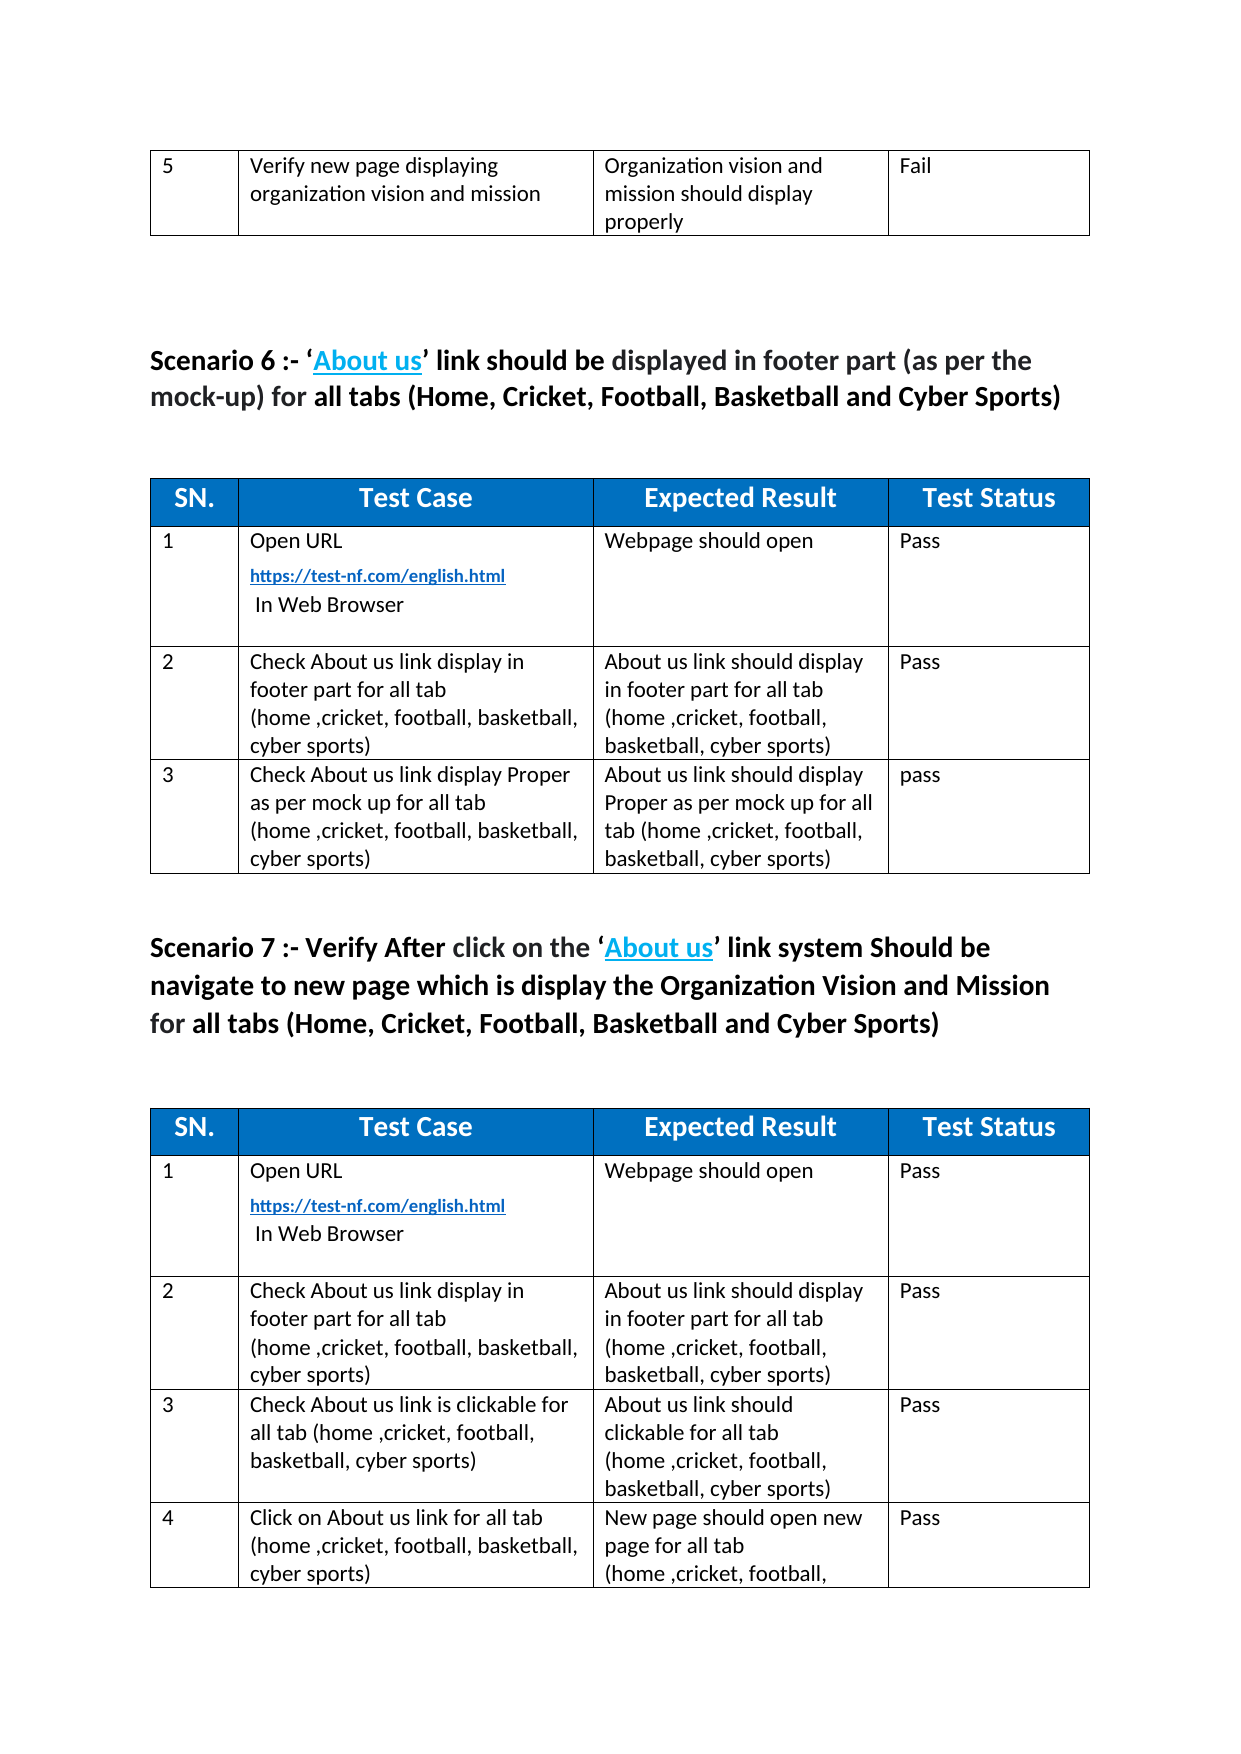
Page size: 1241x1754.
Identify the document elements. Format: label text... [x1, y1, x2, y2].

table_cell Pass [889, 527, 1089, 646]
table_cell 4 [151, 1503, 238, 1587]
text Scenario 6 :- ‘About us’ link should be displayed in footer part (as per the mock-up) for all tabs (Home, Cricket, Football, Basketball and Cyber Sports) [150, 342, 1090, 414]
table_cell 3 [151, 1390, 238, 1502]
table_cell Pass [889, 647, 1089, 759]
table_cell Webpage should open [594, 527, 888, 646]
table_cell Check About us link display in footer part for all tab (home ,cricket, football, basketball, cyber sports) [239, 647, 593, 759]
table_cell Open URL https://test-nf.com/english.html In Web Browser [239, 527, 593, 646]
table_cell About us link should display in footer part for all tab (home ,cricket, football, basketball, cyber sports) [594, 1277, 888, 1389]
table_header Test Case [239, 1109, 593, 1155]
table_header SN. [151, 1109, 238, 1155]
table_cell Pass [889, 1156, 1089, 1276]
table_cell Organization vision and mission should display properly [594, 151, 888, 235]
table_cell 1 [151, 527, 238, 646]
table_cell About us link should display Proper as per mock up for all tab (home ,cricket, football, basketball, cyber sports) [594, 760, 888, 872]
table_header SN. [151, 479, 238, 526]
table_header Test Status [889, 479, 1089, 526]
table_header Expected Result [594, 479, 888, 526]
table_cell 5 [151, 151, 238, 235]
table_cell Check About us link is clickable for all tab (home ,cricket, football, basketball, cyber sports) [239, 1390, 593, 1502]
table_cell Pass [889, 1503, 1089, 1587]
table_cell About us link should display in footer part for all tab (home ,cricket, football, basketball, cyber sports) [594, 647, 888, 759]
table_cell Check About us link display in footer part for all tab (home ,cricket, football, basketball, cyber sports) [239, 1277, 593, 1389]
table_cell Check About us link display Proper as per mock up for all tab (home ,cricket, football, basketball, cyber sports) [239, 760, 593, 872]
table_cell 1 [151, 1156, 238, 1276]
table_cell 2 [151, 647, 238, 759]
table_cell Verify new page displaying organization vision and mission [239, 151, 593, 235]
table_header Test Case [239, 479, 593, 526]
table_cell Webpage should open [594, 1156, 888, 1276]
text Scenario 7 :- Verify After click on the ‘About us’ link system Should be navigate to new page which is display the Organization Vision and Mission for all tabs (Home, Cricket, Football, Basketball and Cyber Sports) [150, 929, 1090, 1041]
table_cell Pass [889, 1277, 1089, 1389]
table_cell Pass [889, 1390, 1089, 1502]
table_header Test Status [889, 1109, 1089, 1155]
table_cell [239, 1503, 593, 1587]
table_cell 3 [151, 760, 238, 872]
table_cell 2 [151, 1277, 238, 1389]
table_cell Open URL https://test-nf.com/english.html In Web Browser [239, 1156, 593, 1276]
table_cell Fail [889, 151, 1089, 235]
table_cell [594, 1503, 888, 1587]
table_cell About us link should clickable for all tab (home ,cricket, football, basketball, cyber sports) [594, 1390, 888, 1502]
table_header Expected Result [594, 1109, 888, 1155]
table_cell pass [889, 760, 1089, 872]
